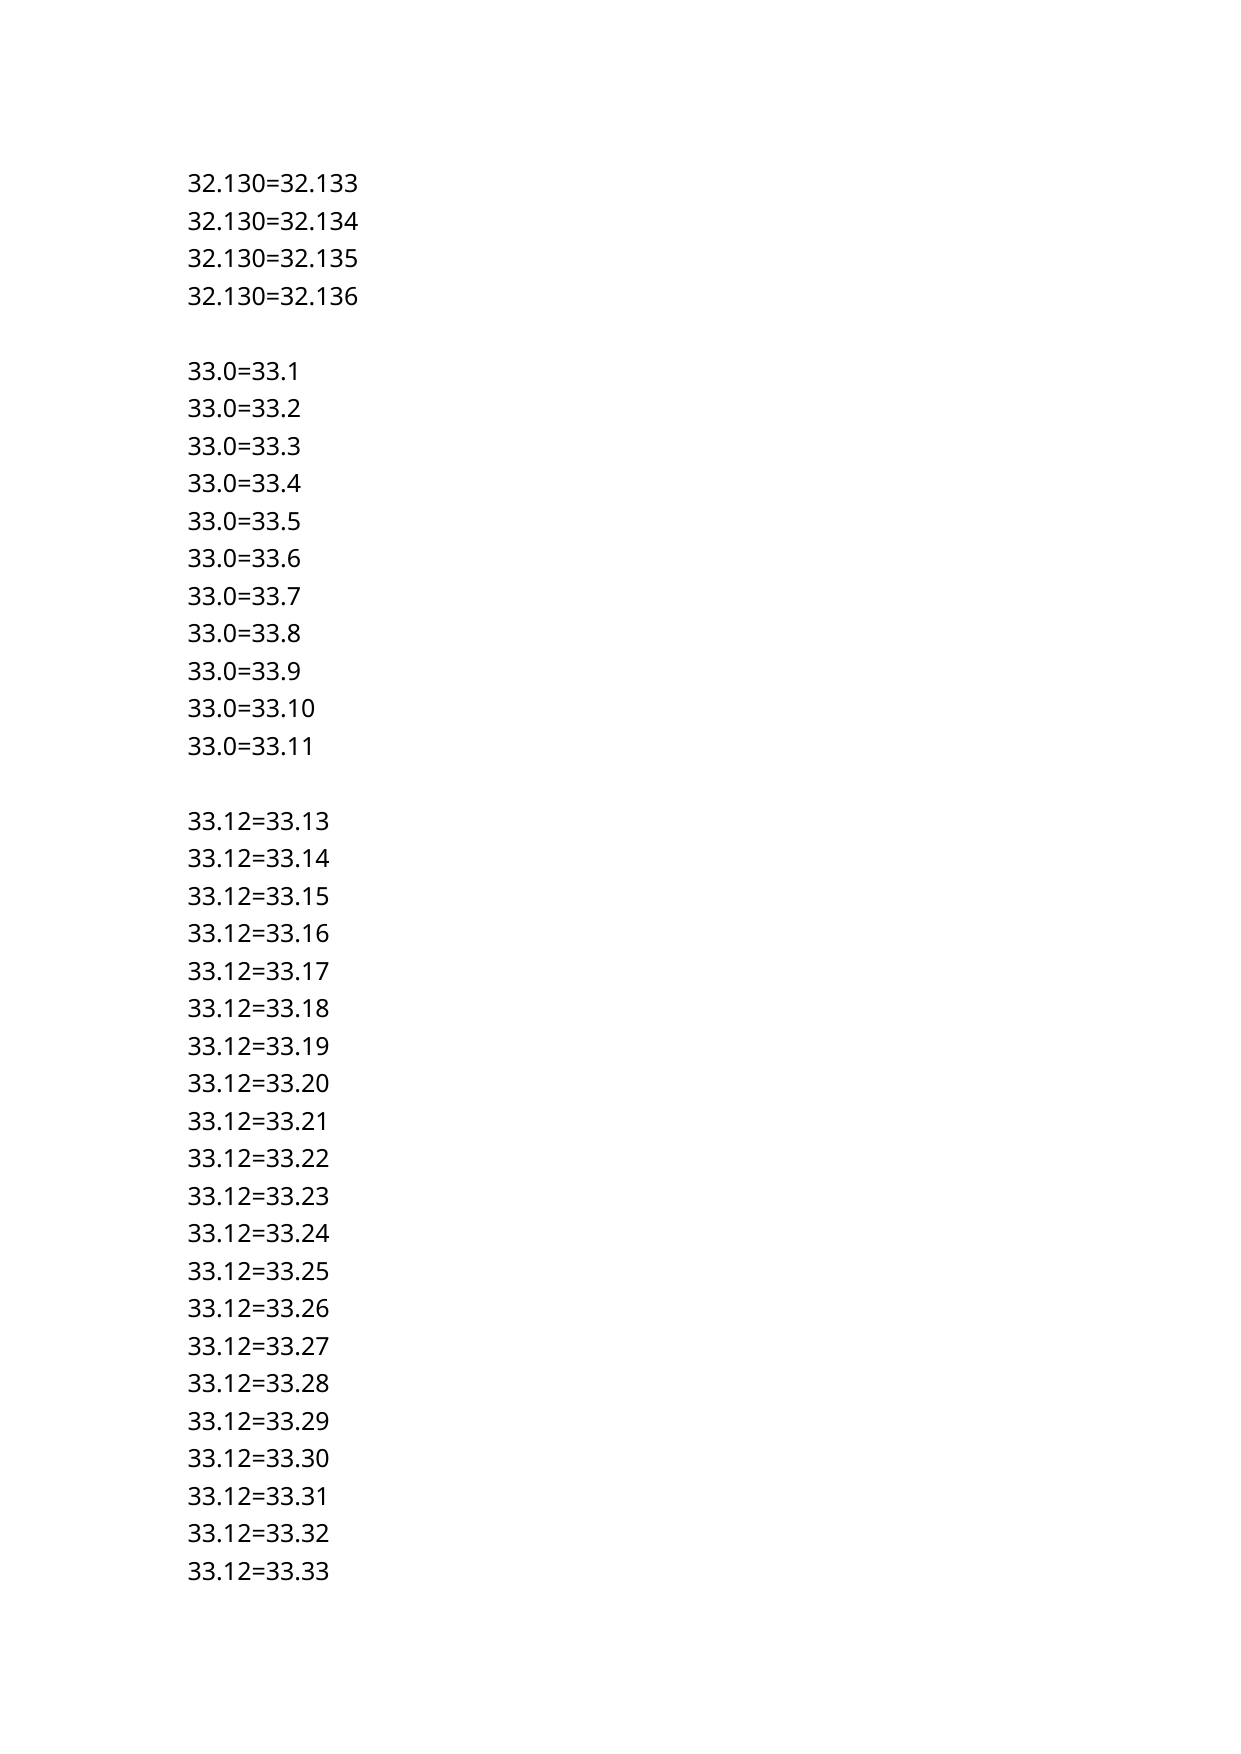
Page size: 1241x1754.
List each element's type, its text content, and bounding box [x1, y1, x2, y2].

text 33.12=33.14 [187, 839, 1053, 877]
text 33.12=33.27 [187, 1327, 1053, 1364]
text 33.12=33.16 [187, 914, 1053, 952]
text 33.12=33.23 [187, 1177, 1053, 1214]
text 33.0=33.2 [187, 389, 1053, 427]
text 33.0=33.7 [187, 577, 1053, 614]
text 32.130=32.133 [187, 164, 1053, 202]
text 33.0=33.9 [187, 652, 1053, 689]
text 33.12=33.21 [187, 1102, 1053, 1139]
text 33.0=33.8 [187, 614, 1053, 652]
text 33.0=33.3 [187, 427, 1053, 464]
text 33.12=33.30 [187, 1439, 1053, 1477]
text 33.0=33.1 [187, 352, 1053, 389]
text 32.130=32.135 [187, 239, 1053, 277]
text 33.12=33.26 [187, 1289, 1053, 1327]
text 33.12=33.31 [187, 1477, 1053, 1514]
text 33.12=33.13 [187, 802, 1053, 839]
text 33.12=33.19 [187, 1027, 1053, 1064]
text 32.130=32.136 [187, 277, 1053, 314]
text 33.12=33.24 [187, 1214, 1053, 1252]
text 33.0=33.4 [187, 464, 1053, 502]
text 33.12=33.15 [187, 877, 1053, 914]
text 32.130=32.134 [187, 202, 1053, 239]
text 33.12=33.25 [187, 1252, 1053, 1289]
text 33.12=33.22 [187, 1139, 1053, 1177]
text 33.12=33.33 [187, 1552, 1053, 1589]
text 33.12=33.18 [187, 989, 1053, 1027]
text 33.0=33.6 [187, 539, 1053, 577]
text 33.0=33.5 [187, 502, 1053, 539]
text 33.12=33.17 [187, 952, 1053, 989]
text 33.12=33.28 [187, 1364, 1053, 1402]
text 33.0=33.11 [187, 727, 1053, 764]
text 33.0=33.10 [187, 689, 1053, 727]
text 33.12=33.20 [187, 1064, 1053, 1102]
text 33.12=33.32 [187, 1514, 1053, 1552]
text 33.12=33.29 [187, 1402, 1053, 1439]
